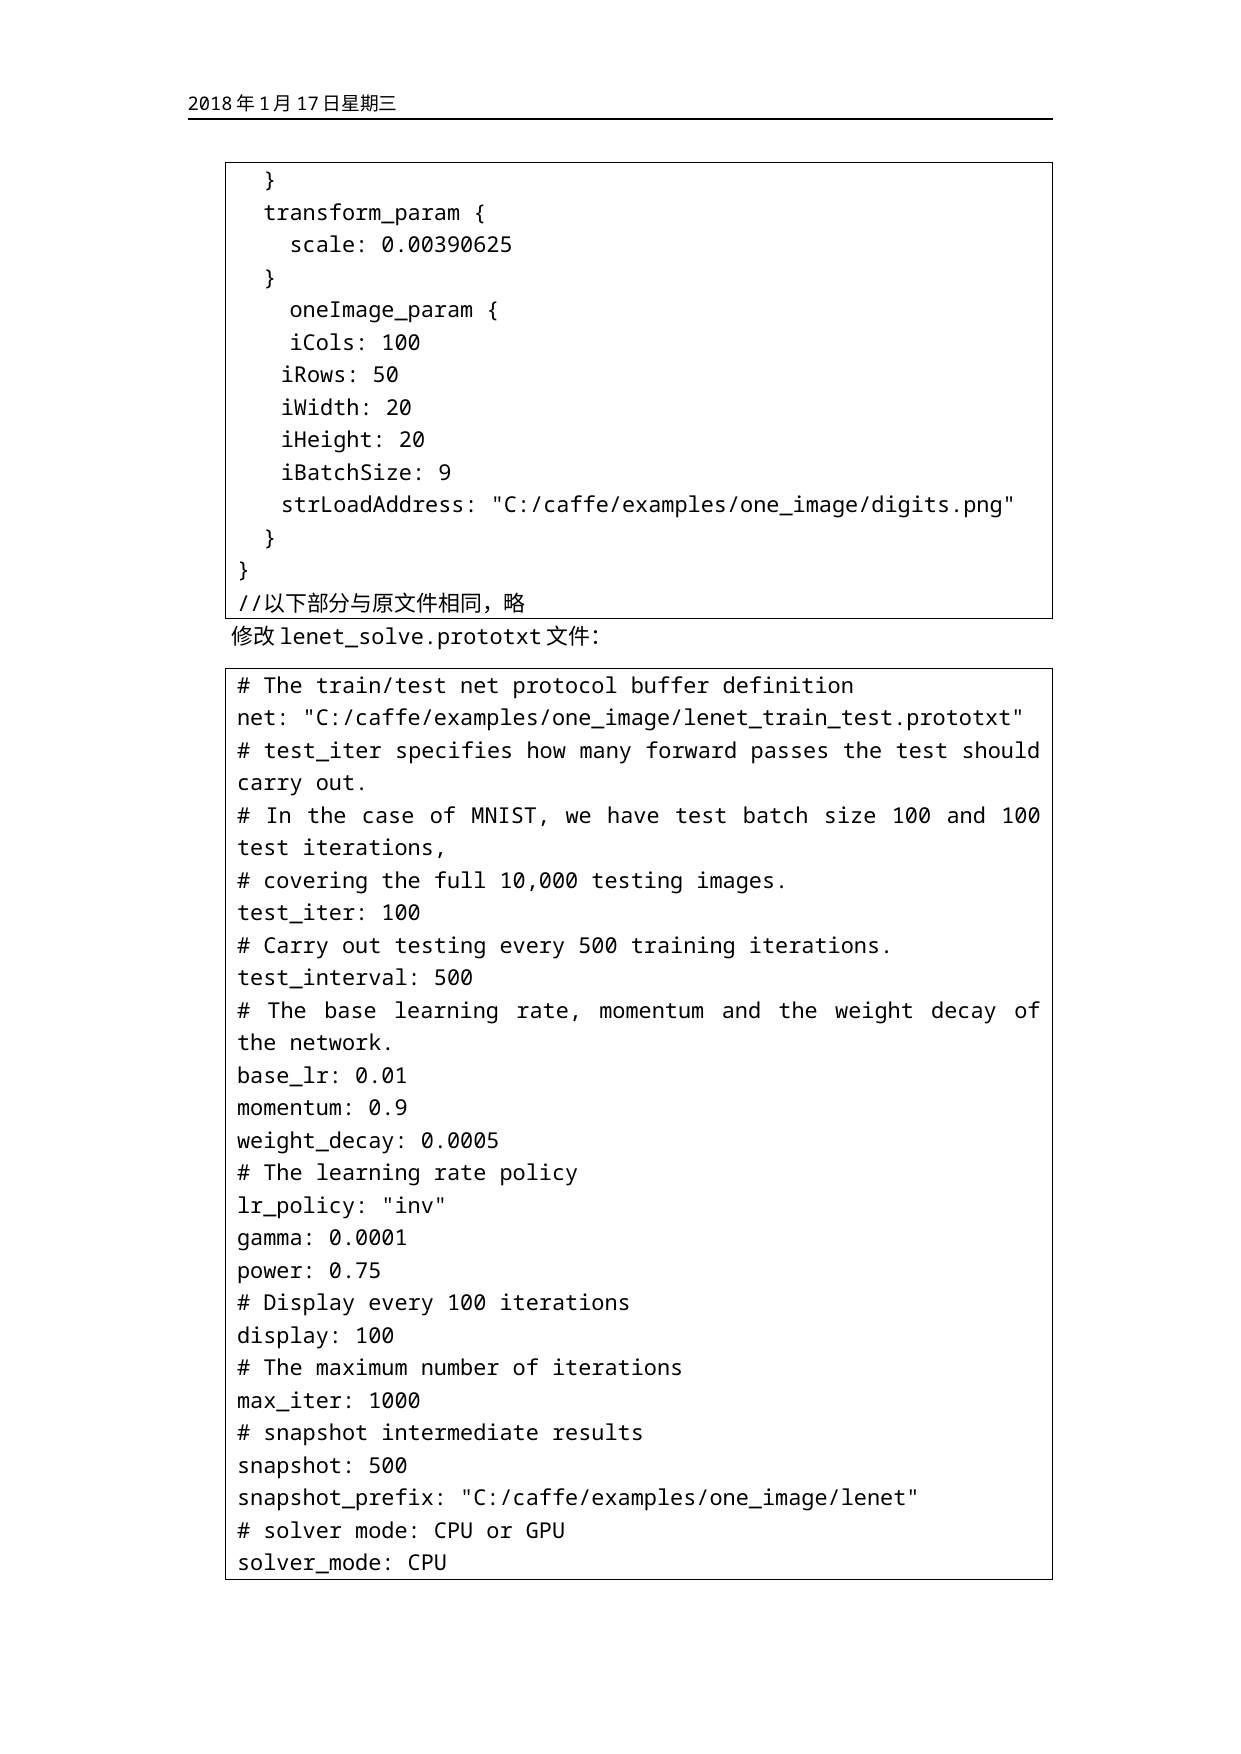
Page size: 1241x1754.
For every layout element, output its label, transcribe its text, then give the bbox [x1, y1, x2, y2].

text 修改lenet_solve.prototxt文件： [225, 619, 1053, 652]
table_header # The train/test net protocol buffer definition net: "C:/caffe/examples/one_image/lenet_train_test.prototxt" # test_iter specifies how many forward passes the test should carry out. # In the case of MNIST, we have test batch size 100 and 100 test iterations, # covering the full 10,000 testing images. test_iter: 100 # Carry out testing every 500 training iterations. test_interval: 500 # The base learning rate, momentum and the weight decay of the network. base_lr: 0.01 momentum: 0.9 weight_decay: 0.0005 # The learning rate policy lr_policy: "inv" gamma: 0.0001 power: 0.75 # Display every 100 iterations display: 100 # The maximum number of iterations max_iter: 1000 # snapshot intermediate results snapshot: 500 snapshot_prefix: "C:/caffe/examples/one_image/lenet" # solver mode: CPU or GPU solver_mode: CPU [226, 669, 1052, 1578]
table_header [226, 163, 1052, 618]
